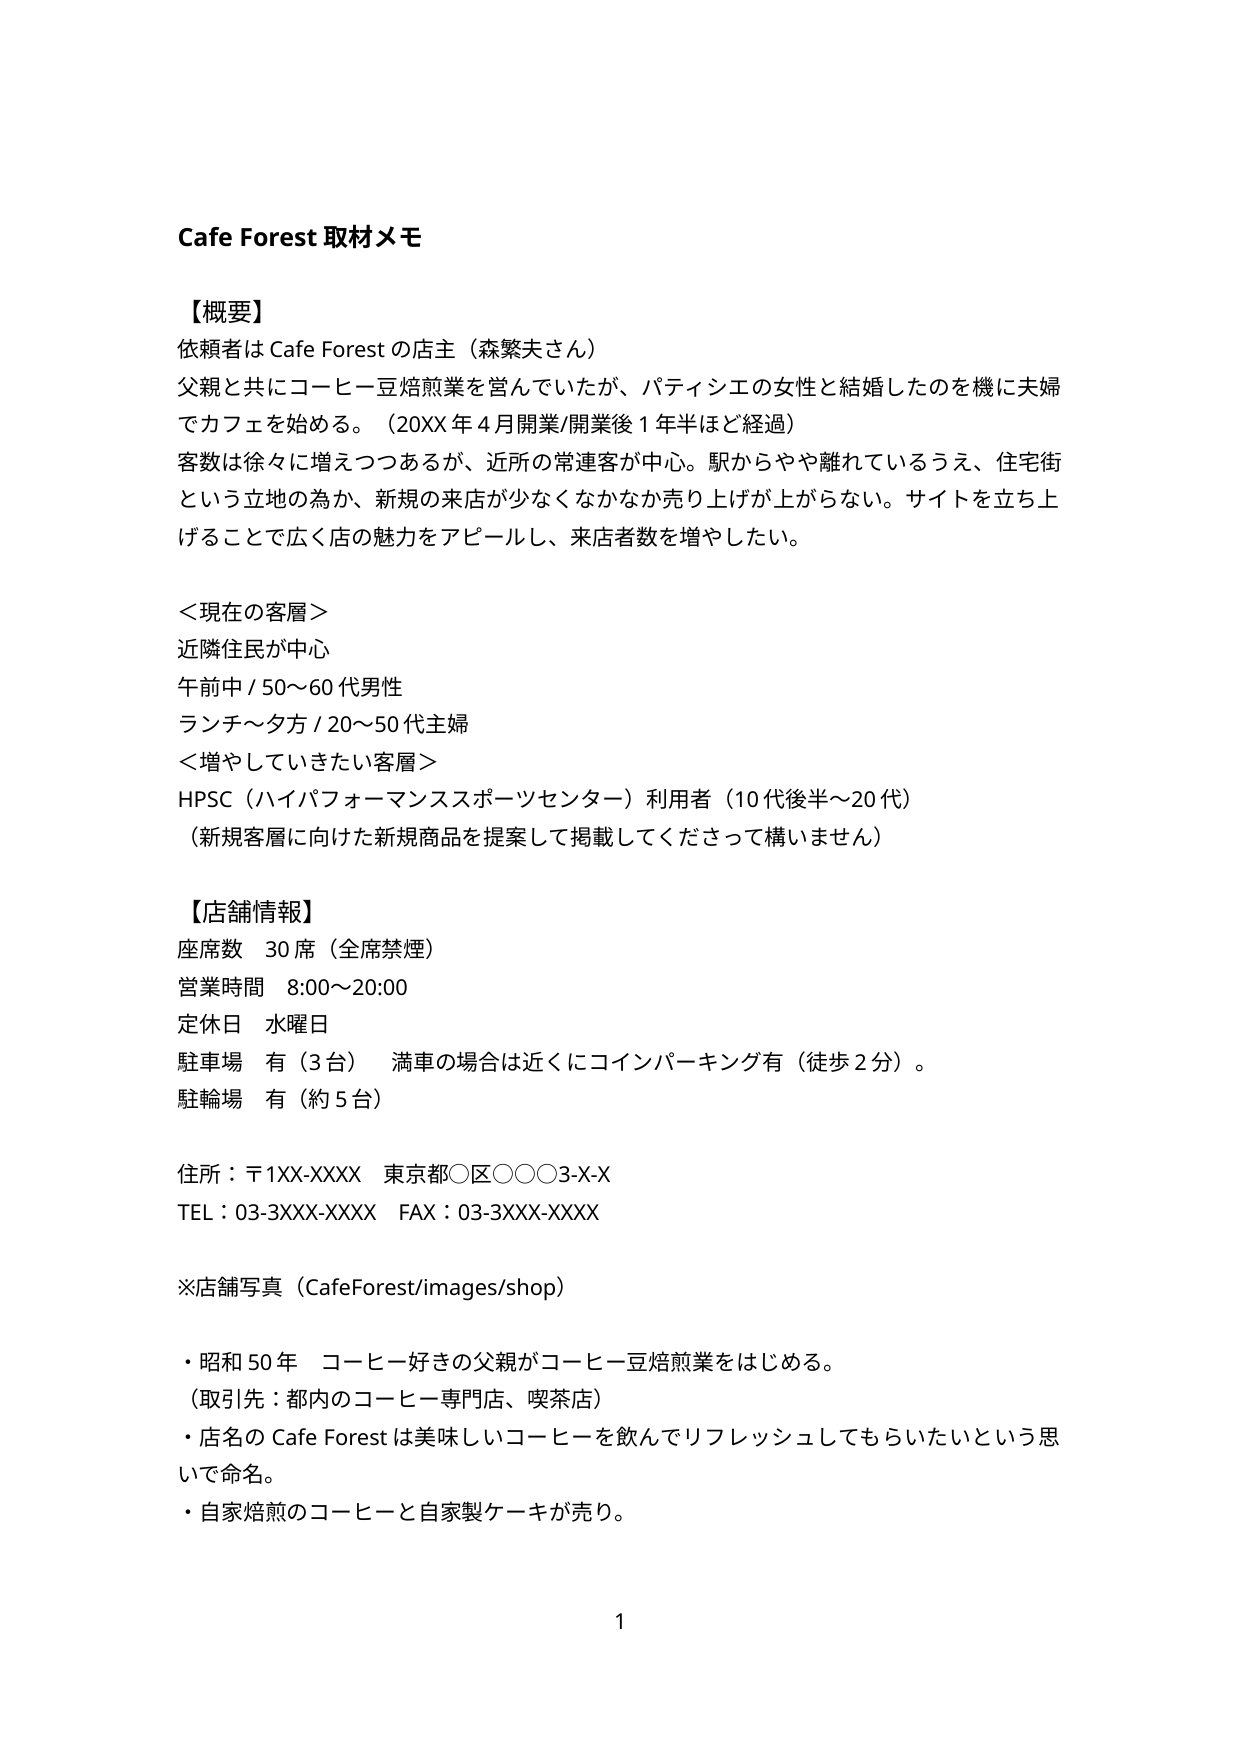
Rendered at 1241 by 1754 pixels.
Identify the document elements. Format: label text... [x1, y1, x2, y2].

text ランチ～夕方 / 20～50代主婦 [177, 704, 1063, 742]
text 依頼者はCafe Forest の店主（森繁夫さん） [177, 329, 1063, 367]
text 父親と共にコーヒー豆焙煎業を営んでいたが、パティシエの女性と結婚したのを機に夫婦でカフェを始める。（20XX年4月開業/開業後1年半ほど経過） [177, 367, 1063, 442]
text 定休日 水曜日 [177, 1004, 1063, 1042]
text 駐輪場 有（約5台） [177, 1079, 1063, 1117]
text ・昭和50年 コーヒー好きの父親がコーヒー豆焙煎業をはじめる。 （取引先：都内のコーヒー専門店、喫茶店） [177, 1304, 1063, 1417]
text 営業時間 8:00～20:00 [177, 967, 1063, 1004]
text 【店舗情報】 [177, 892, 1063, 929]
text ※店舗写真（CafeForest/images/shop） [177, 1267, 1063, 1304]
text TEL：03-3XXX-XXXX FAX：03-3XXX-XXXX [177, 1192, 1063, 1229]
text Cafe Forest 取材メモ [177, 217, 1063, 254]
text ＜増やしていきたい客層＞ HPSC（ハイパフォーマンススポーツセンター）利用者（10代後半～20代） [177, 742, 1063, 817]
text 座席数 30席（全席禁煙） [177, 929, 1063, 967]
text 住所：〒1XX-XXXX 東京都○区○○○3-X-X [177, 1154, 1063, 1192]
text 客数は徐々に増えつつあるが、近所の常連客が中心。駅からやや離れているうえ、住宅街という立地の為か、新規の来店が少なくなかなか売り上げが上がらない。サイトを立ち上げることで広く店の魅力をアピールし、来店者数を増やしたい。 [177, 442, 1063, 554]
text ・店名のCafe Forestは美味しいコーヒーを飲んでリフレッシュしてもらいたいという思いで命名。 [177, 1417, 1063, 1492]
text ＜現在の客層＞ 近隣住民が中心 午前中 / 50～60代男性 [177, 592, 1063, 704]
text ・自家焙煎のコーヒーと自家製ケーキが売り。 [177, 1492, 1063, 1529]
text （新規客層に向けた新規商品を提案して掲載してくださって構いません） [177, 817, 1063, 854]
text 【概要】 [177, 292, 1063, 329]
text 駐車場 有（3台） 満車の場合は近くにコインパーキング有（徒歩2分）。 [177, 1042, 1063, 1079]
